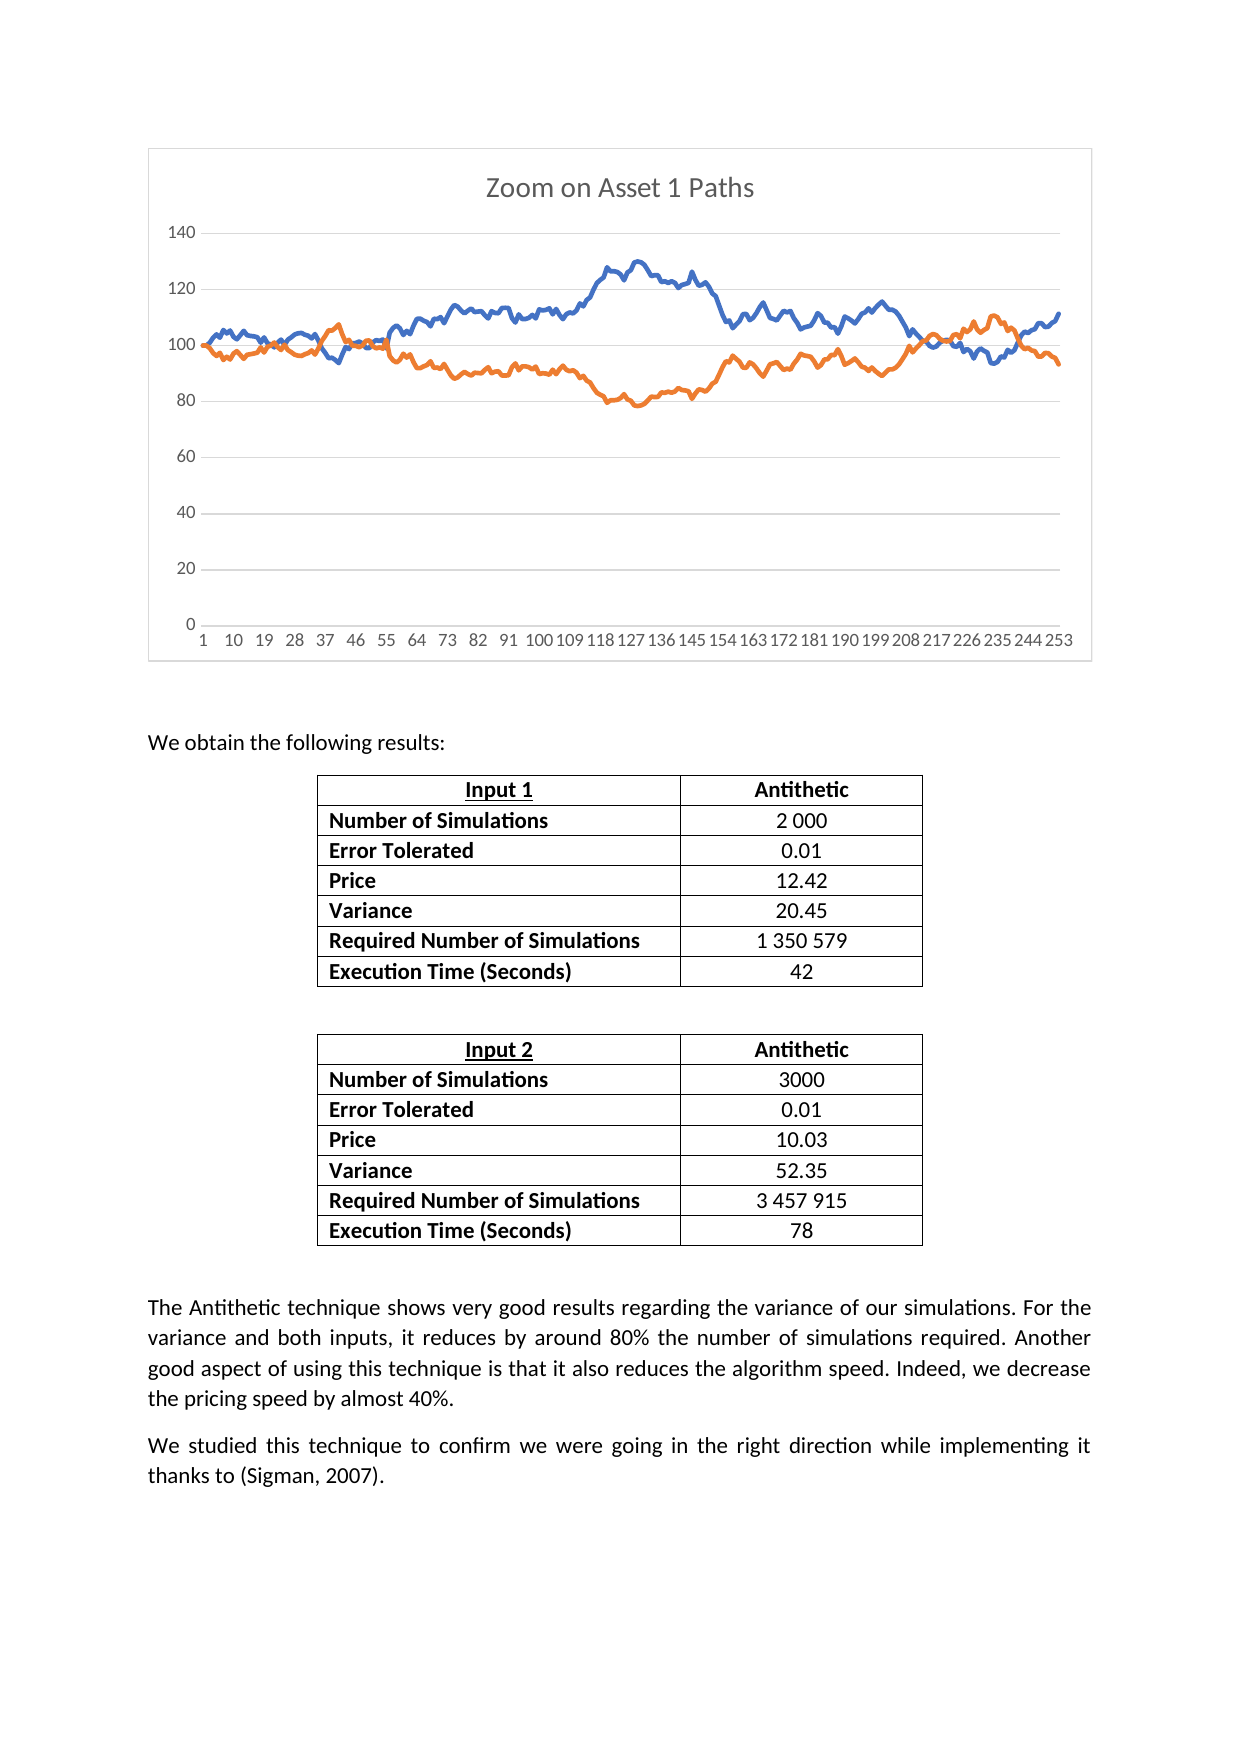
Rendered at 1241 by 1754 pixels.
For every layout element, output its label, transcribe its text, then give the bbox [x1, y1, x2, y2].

table_cell 10.03 [681, 1126, 922, 1155]
table_cell Price [318, 866, 680, 895]
table_cell 12.42 [681, 866, 922, 895]
table_header Input 2 [318, 1035, 680, 1064]
table_cell Error Tolerated [318, 1095, 680, 1124]
table_cell 0.01 [681, 836, 922, 865]
text The Antithetic technique shows very good results regarding the variance of our simulations. For the variance and both inputs, it reduces by around 80% the number of simulations required. Another good aspect of using this technique is that it also reduces the algorithm speed. Indeed, we decrease the pricing speed by almost 40%. [148, 1293, 1093, 1412]
table_cell Number of Simulations [318, 1065, 680, 1094]
text We obtain the following results: [148, 728, 1093, 756]
table_header Antithetic [681, 776, 922, 805]
text We studied this technique to confirm we were going in the right direction while implementing it thanks to . [148, 1431, 1093, 1489]
table_cell Number of Simulations [318, 806, 680, 835]
table_cell 1 350 579 [681, 927, 922, 956]
table_cell Execution Time (Seconds) [318, 957, 680, 986]
table_cell Variance [318, 1156, 680, 1185]
table_header Antithetic [681, 1035, 922, 1064]
table_cell 3000 [681, 1065, 922, 1094]
table_cell 42 [681, 957, 922, 986]
table_cell 52.35 [681, 1156, 922, 1185]
table_cell Required Number of Simulations [318, 927, 680, 956]
table_cell Required Number of Simulations [318, 1186, 680, 1215]
table_cell 20.45 [681, 896, 922, 926]
table_cell Execution Time (Seconds) [318, 1216, 680, 1245]
table_cell Price [318, 1126, 680, 1155]
table_header Input 1 [318, 776, 680, 805]
table_cell Error Tolerated [318, 836, 680, 865]
table_cell 3 457 915 [681, 1186, 922, 1215]
table_cell 2 000 [681, 806, 922, 835]
table_cell 0.01 [681, 1095, 922, 1124]
table_cell 78 [681, 1216, 922, 1245]
table_cell Variance [318, 896, 680, 926]
